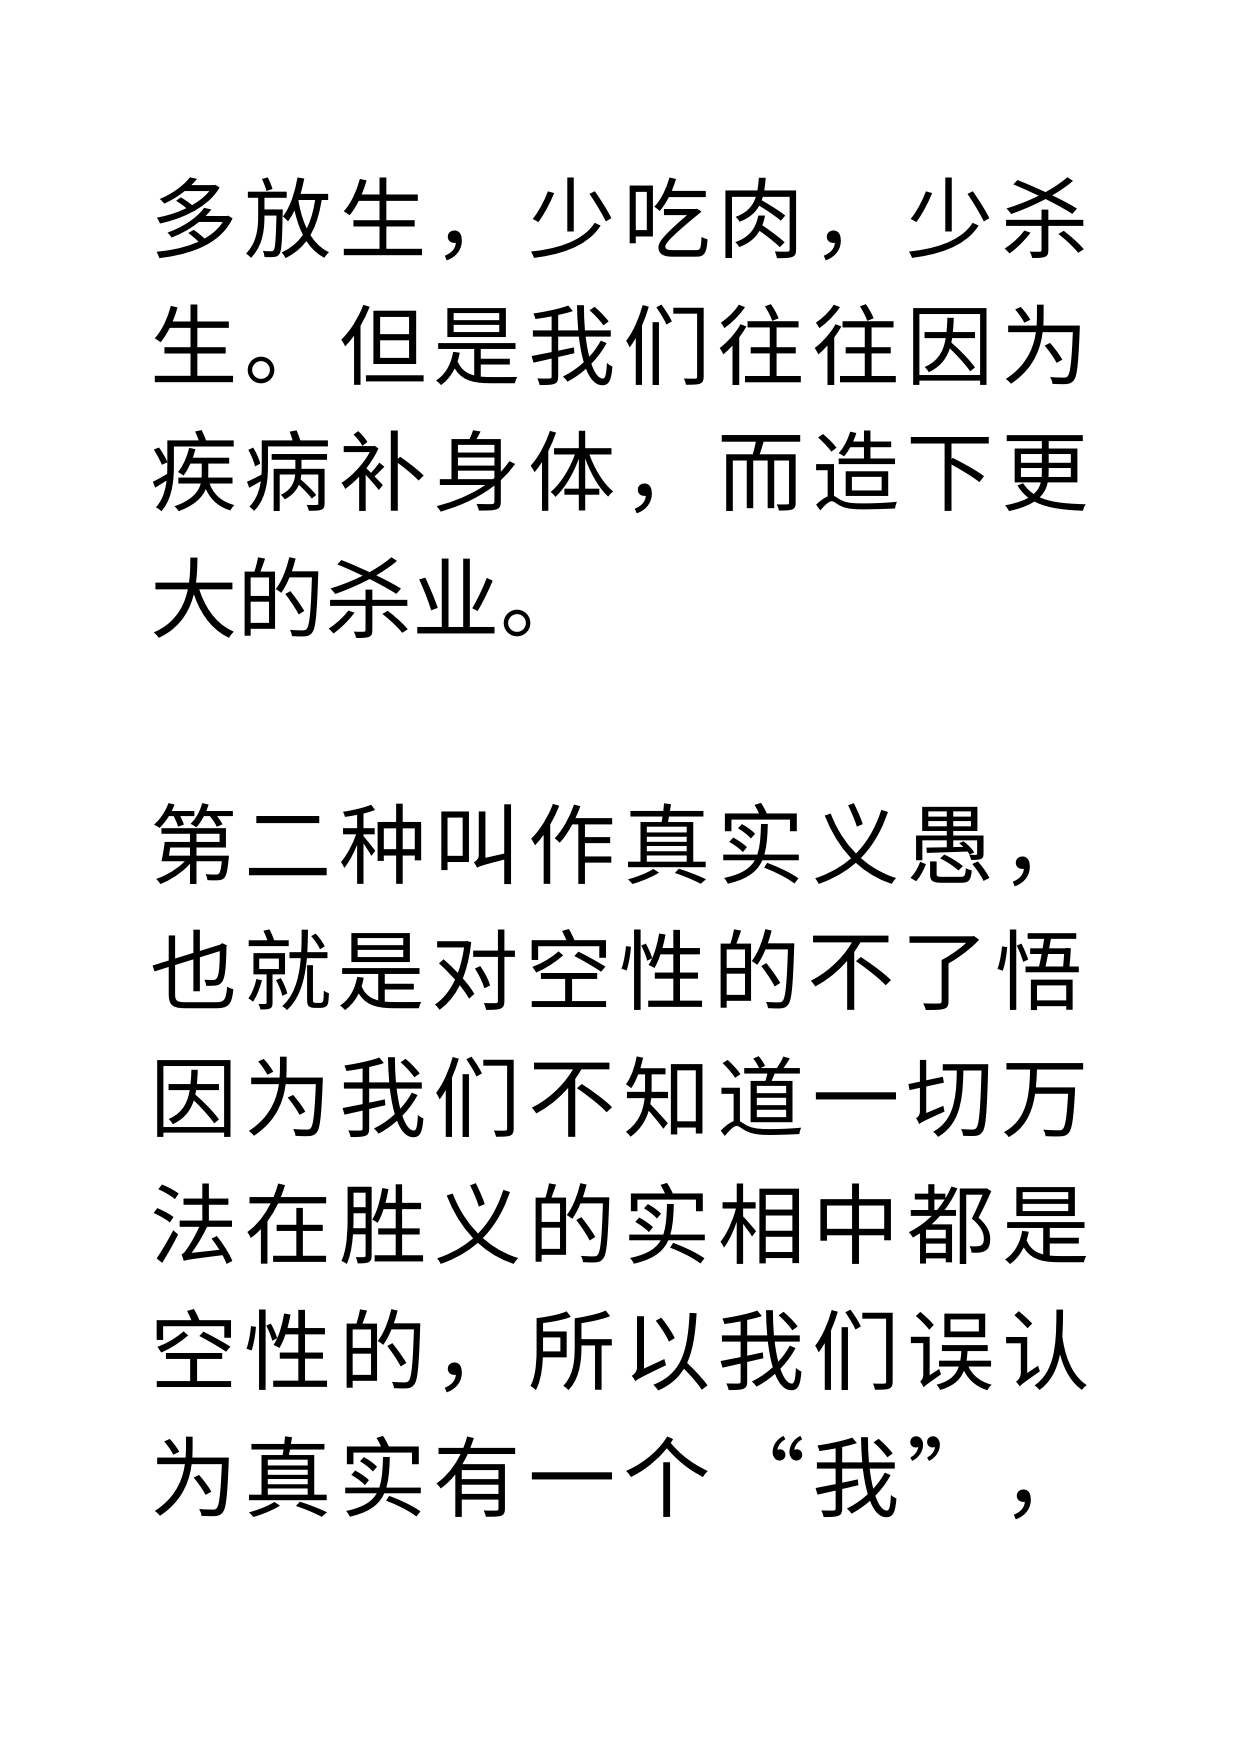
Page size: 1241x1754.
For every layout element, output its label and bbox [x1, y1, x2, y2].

text [150, 150, 1090, 657]
text [150, 776, 1090, 1536]
